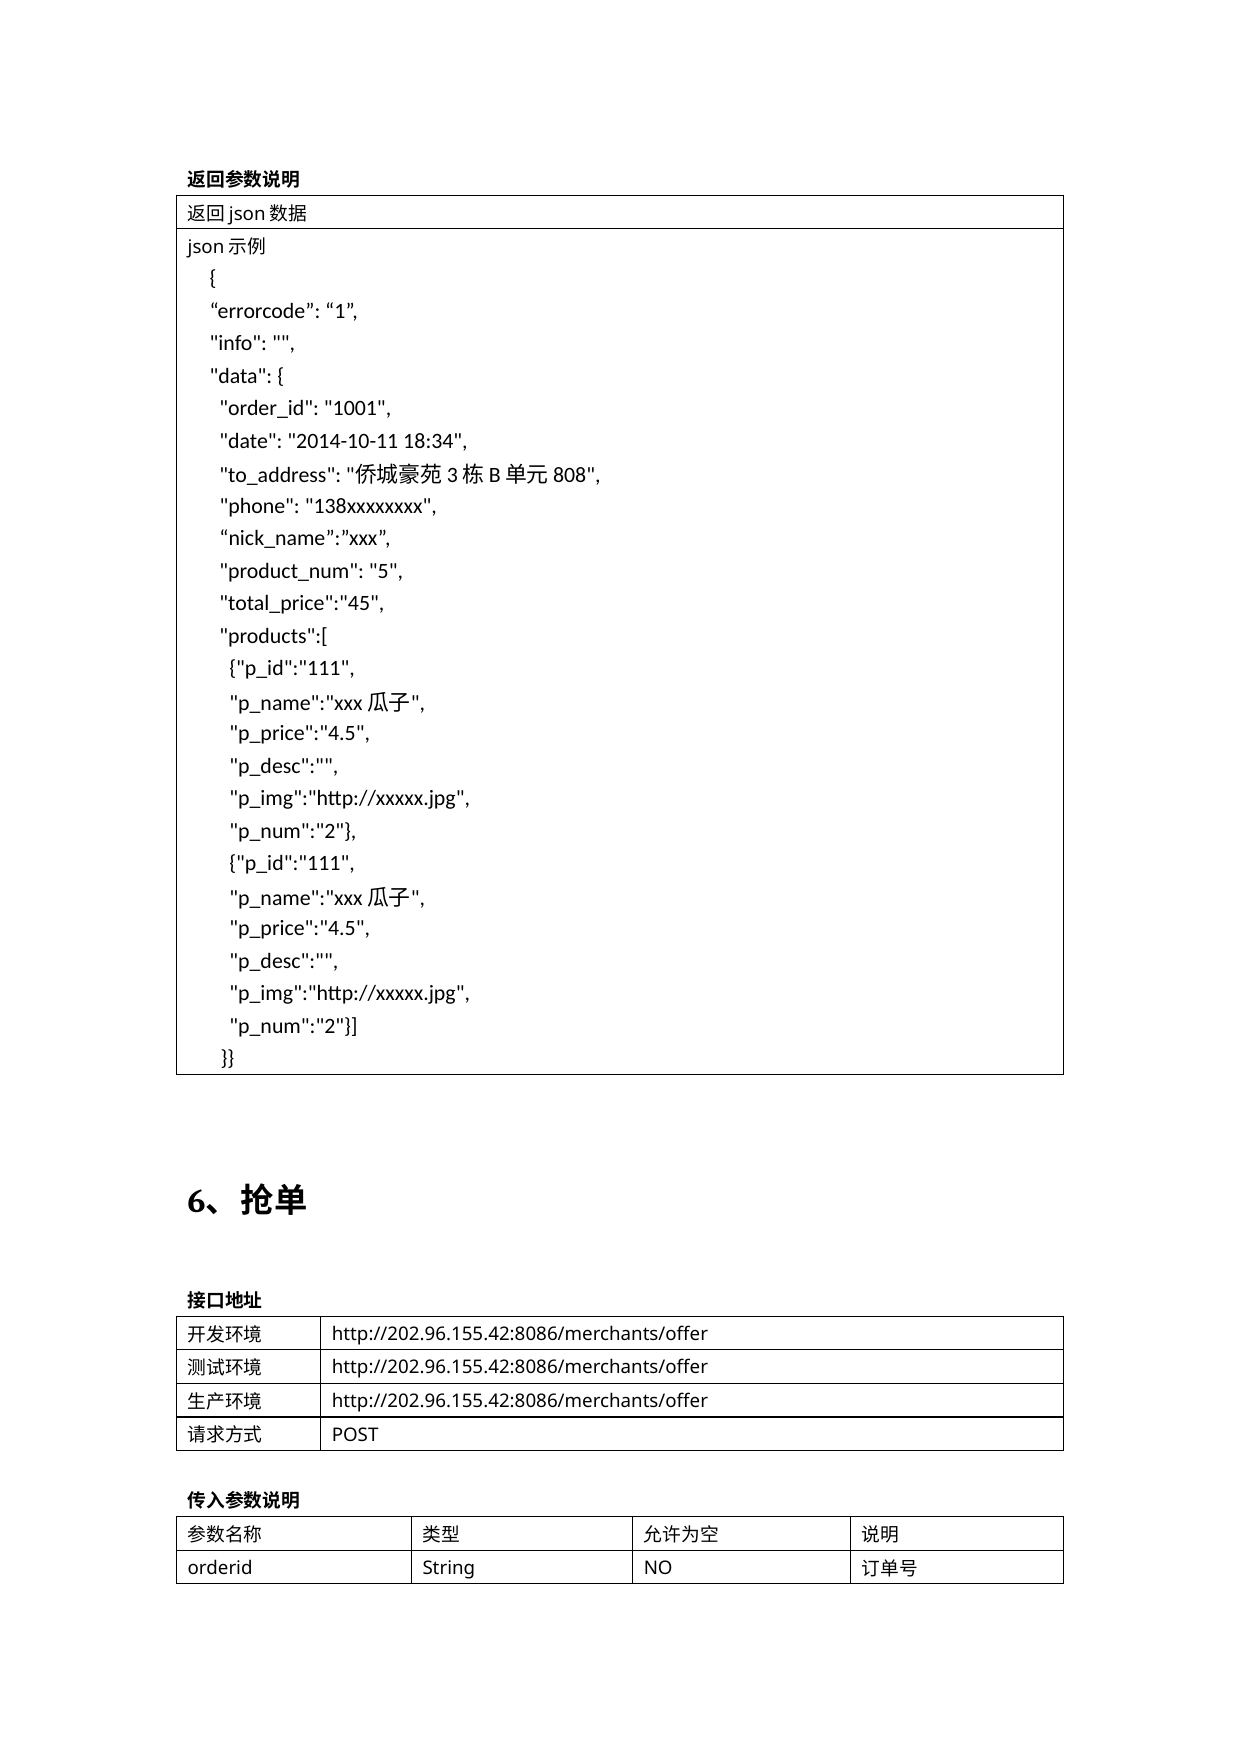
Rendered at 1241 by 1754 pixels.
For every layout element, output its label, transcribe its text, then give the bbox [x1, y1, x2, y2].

table_cell POST [321, 1418, 1063, 1450]
table_header http://202.96.155.42:8086/merchants/offer [321, 1317, 1063, 1349]
table_header 说明 [851, 1517, 1063, 1549]
table_header 开发环境 [177, 1317, 320, 1349]
table_cell 生产环境 [177, 1384, 320, 1416]
table_cell String [412, 1551, 632, 1583]
table_cell 请求方式 [177, 1418, 320, 1450]
table_header 允许为空 [633, 1517, 850, 1549]
text 传入参数说明 [187, 1483, 1053, 1516]
table_cell http://202.96.155.42:8086/merchants/offer [321, 1384, 1063, 1416]
table_header 返回json数据 [177, 196, 1063, 228]
text 接口地址 [187, 1283, 1053, 1316]
table_cell json示例 { “errorcode”: “1”, "info": "", "data": { "order_id": "1001", "date": "2014-10-11 18:34", "to_address": "侨城豪苑3栋B单元808", "phone": "138xxxxxxxx", “nick_name”:”xxx”, "product_num": "5", "total_price":"45", "products":[ {"p_id":"111", "p_name":"xxx瓜子", "p_price":"4.5", "p_desc":"", "p_img":"http://xxxxx.jpg", "p_num":"2"}, {"p_id":"111", "p_name":"xxx瓜子", "p_price":"4.5", "p_desc":"", "p_img":"http://xxxxx.jpg", "p_num":"2"}] }} [177, 229, 1063, 1074]
table_header 类型 [412, 1517, 632, 1549]
subtitle 抢单 [187, 1165, 1053, 1230]
table_cell NO [633, 1551, 850, 1583]
text 返回参数说明 [187, 162, 1053, 194]
table_cell http://202.96.155.42:8086/merchants/offer [321, 1350, 1063, 1383]
table_header 参数名称 [177, 1517, 411, 1549]
table_cell orderid [177, 1551, 411, 1583]
table_cell 订单号 [851, 1551, 1063, 1583]
table_cell 测试环境 [177, 1350, 320, 1383]
